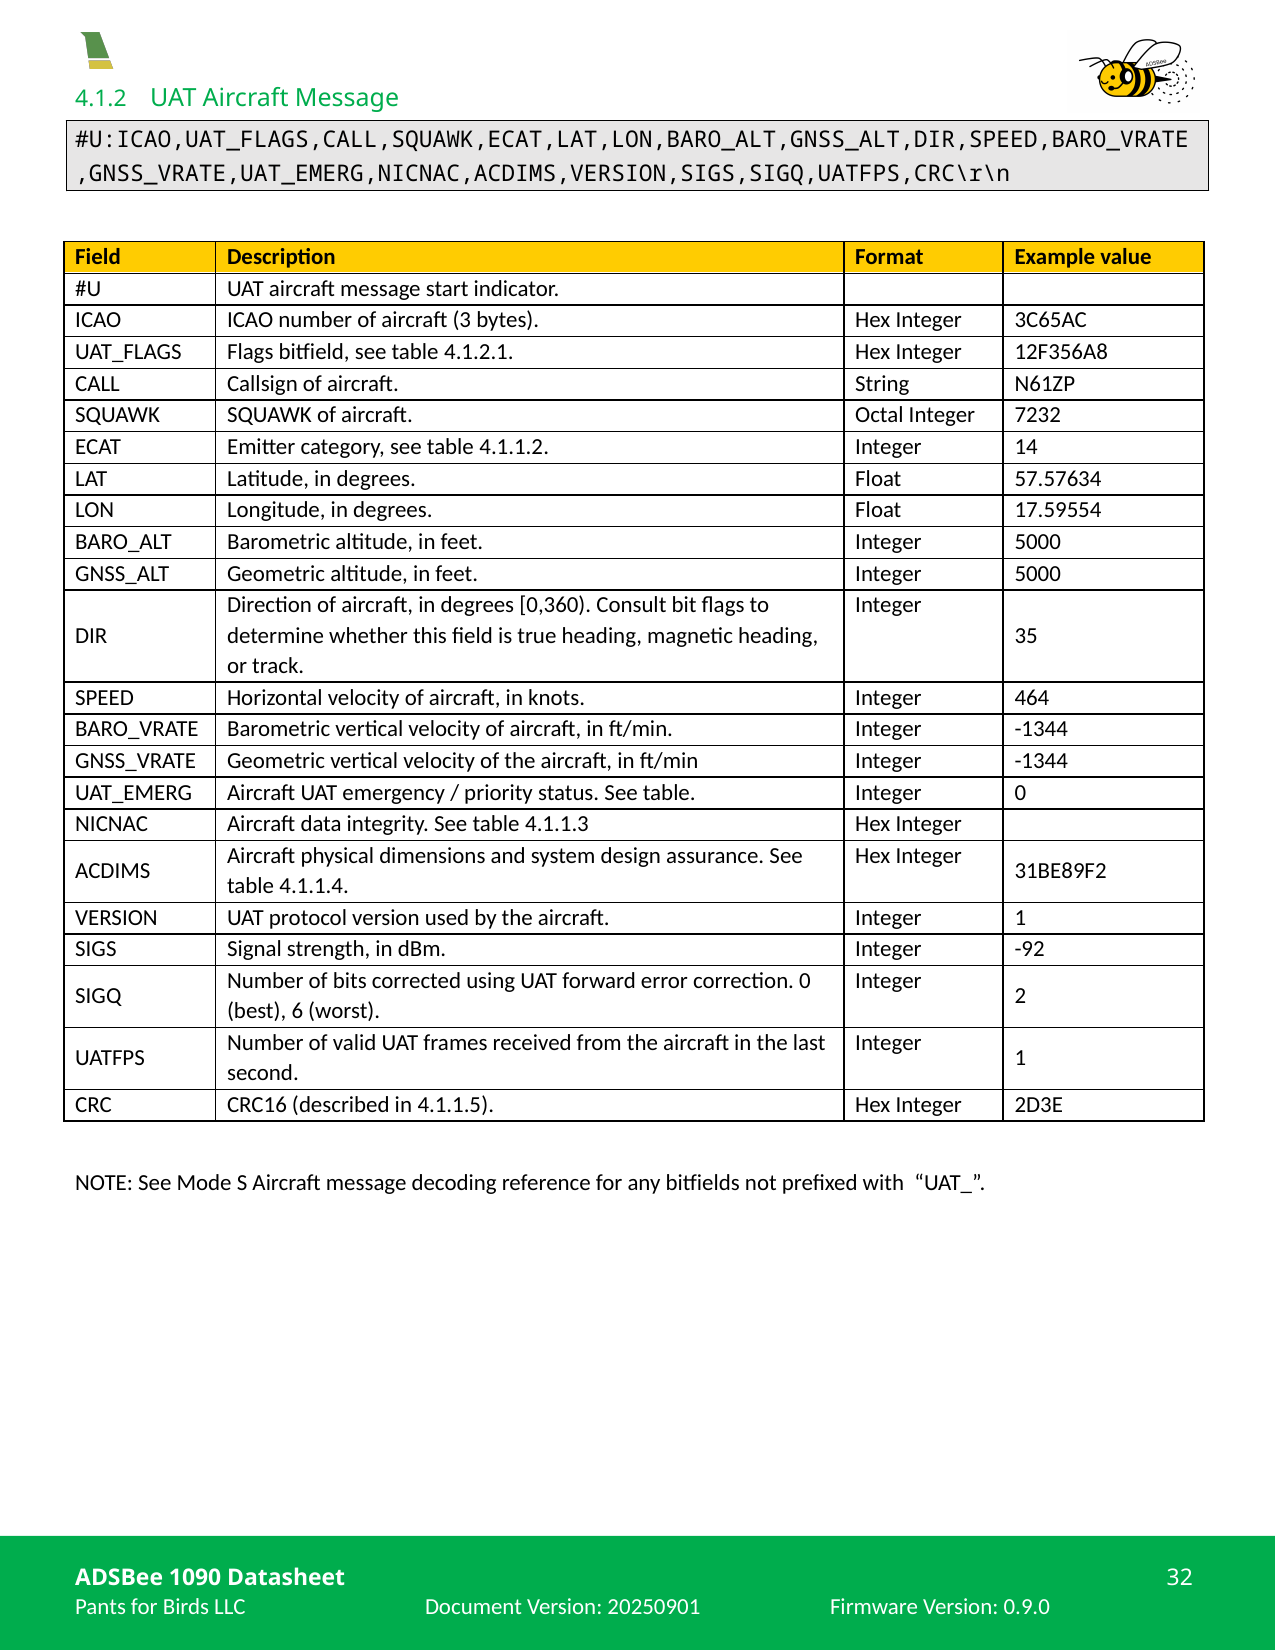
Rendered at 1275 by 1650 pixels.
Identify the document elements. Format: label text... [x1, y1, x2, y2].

table_cell Aircraft data integrity. See table 4.1.1.3 [216, 810, 843, 839]
table_cell Float [845, 464, 1002, 494]
table_cell -1344 [1004, 715, 1203, 744]
table_cell BARO_VRATE [65, 715, 215, 744]
table_cell [1004, 274, 1203, 304]
table_cell SIGQ [65, 966, 215, 1027]
picture [74, 28, 116, 69]
table_cell Aircraft UAT emergency / priority status. See table. [216, 778, 843, 808]
text #U:ICAO,UAT_FLAGS,CALL,SQUAWK,ECAT,LAT,LON,BARO_ALT,GNSS_ALT,DIR,SPEED,BARO_VRATE,GNSS_VRATE,UAT_EMERG,NICNAC,ACDIMS,VERSION,SIGS,SIGQ,UATFPS,CRC\r\n [67, 121, 1208, 190]
table_cell SPEED [65, 683, 215, 713]
table_cell Latitude, in degrees. [216, 464, 843, 494]
table_cell String [845, 369, 1002, 399]
table_cell 14 [1004, 432, 1203, 462]
table_cell Integer [845, 432, 1002, 462]
table_cell 3C65AC [1004, 306, 1203, 336]
table_cell Callsign of aircraft. [216, 369, 843, 399]
table_cell Hex Integer [845, 810, 1002, 839]
table_cell Float [845, 496, 1002, 526]
table_cell [845, 274, 1002, 304]
table_cell Integer [845, 559, 1002, 589]
table_cell -92 [1004, 935, 1203, 965]
table_cell DIR [65, 591, 215, 681]
table_cell Number of bits corrected using UAT forward error correction. 0 (best), 6 (worst). [216, 966, 843, 1027]
table_cell ACDIMS [65, 841, 215, 901]
table_header Description [216, 242, 843, 272]
table_cell N61ZP [1004, 369, 1203, 399]
table_cell Integer [845, 591, 1002, 681]
table_cell Direction of aircraft, in degrees [0,360). Consult bit flags to determine whether this field is true heading, magnetic heading, or track. [216, 591, 843, 681]
table_header Format [845, 242, 1002, 272]
table_cell Hex Integer [845, 337, 1002, 367]
table_cell 57.57634 [1004, 464, 1203, 494]
table_cell Hex Integer [845, 306, 1002, 336]
table_cell 17.59554 [1004, 496, 1203, 526]
table_cell Octal Integer [845, 401, 1002, 431]
table_cell Aircraft physical dimensions and system design assurance. See table 4.1.1.4. [216, 841, 843, 901]
table_cell 2D3E [1004, 1090, 1203, 1120]
table_cell ICAO number of aircraft (3 bytes). [216, 306, 843, 336]
table_cell #U [65, 274, 215, 304]
table_cell 5000 [1004, 527, 1203, 557]
table_cell Number of valid UAT frames received from the aircraft in the last second. [216, 1028, 843, 1088]
table_cell LAT [65, 464, 215, 494]
table_cell 35 [1004, 591, 1203, 681]
table_cell 1 [1004, 903, 1203, 933]
table_cell 12F356A8 [1004, 337, 1203, 367]
table_cell 1 [1004, 1028, 1203, 1088]
table_cell BARO_ALT [65, 527, 215, 557]
table_cell Signal strength, in dBm. [216, 935, 843, 965]
table_cell Hex Integer [845, 1090, 1002, 1120]
table_cell -1344 [1004, 746, 1203, 776]
table_cell 2 [1004, 966, 1203, 1027]
table_cell CALL [65, 369, 215, 399]
table_cell 31BE89F2 [1004, 841, 1203, 901]
table_cell UAT aircraft message start indicator. [216, 274, 843, 304]
table_cell Barometric altitude, in feet. [216, 527, 843, 557]
table_cell Flags bitfield, see table 4.1.2.1. [216, 337, 843, 367]
table_cell Geometric altitude, in feet. [216, 559, 843, 589]
table_cell ECAT [65, 432, 215, 462]
table_cell UATFPS [65, 1028, 215, 1088]
table_cell LON [65, 496, 215, 526]
table_cell Barometric vertical velocity of aircraft, in ft/min. [216, 715, 843, 744]
table_cell GNSS_ALT [65, 559, 215, 589]
table_cell Integer [845, 715, 1002, 744]
table_cell UAT_FLAGS [65, 337, 215, 367]
table_cell Integer [845, 935, 1002, 965]
table_cell [1004, 810, 1203, 839]
table_cell SQUAWK [65, 401, 215, 431]
table_cell UAT_EMERG [65, 778, 215, 808]
table_cell UAT protocol version used by the aircraft. [216, 903, 843, 933]
picture [1066, 30, 1200, 79]
table_cell 0 [1004, 778, 1203, 808]
table_cell Emitter category, see table 4.1.1.2. [216, 432, 843, 462]
table_header Example value [1004, 242, 1203, 272]
table_cell Integer [845, 966, 1002, 1027]
table_cell 7232 [1004, 401, 1203, 431]
subtitle UAT Aircraft Message [75, 79, 1200, 113]
table_cell 5000 [1004, 559, 1203, 589]
table_cell Hex Integer [845, 841, 1002, 901]
table_cell Integer [845, 683, 1002, 713]
table_cell Longitude, in degrees. [216, 496, 843, 526]
table_cell Integer [845, 1028, 1002, 1088]
table_cell VERSION [65, 903, 215, 933]
table_cell SQUAWK of aircraft. [216, 401, 843, 431]
table_header Field [65, 242, 215, 272]
table_cell Integer [845, 903, 1002, 933]
table_cell Integer [845, 527, 1002, 557]
table_cell CRC [65, 1090, 215, 1120]
table_cell Horizontal velocity of aircraft, in knots. [216, 683, 843, 713]
table_cell CRC16 (described in 4.1.1.5). [216, 1090, 843, 1120]
text NOTE: See Mode S Aircraft message decoding reference for any bitfields not prefixed with “UAT_”. [75, 1168, 1200, 1197]
table_cell GNSS_VRATE [65, 746, 215, 776]
table_cell Integer [845, 778, 1002, 808]
table_cell SIGS [65, 935, 215, 965]
table_cell Integer [845, 746, 1002, 776]
table_cell 464 [1004, 683, 1203, 713]
table_cell NICNAC [65, 810, 215, 839]
table_cell ICAO [65, 306, 215, 336]
table_cell Geometric vertical velocity of the aircraft, in ft/min [216, 746, 843, 776]
